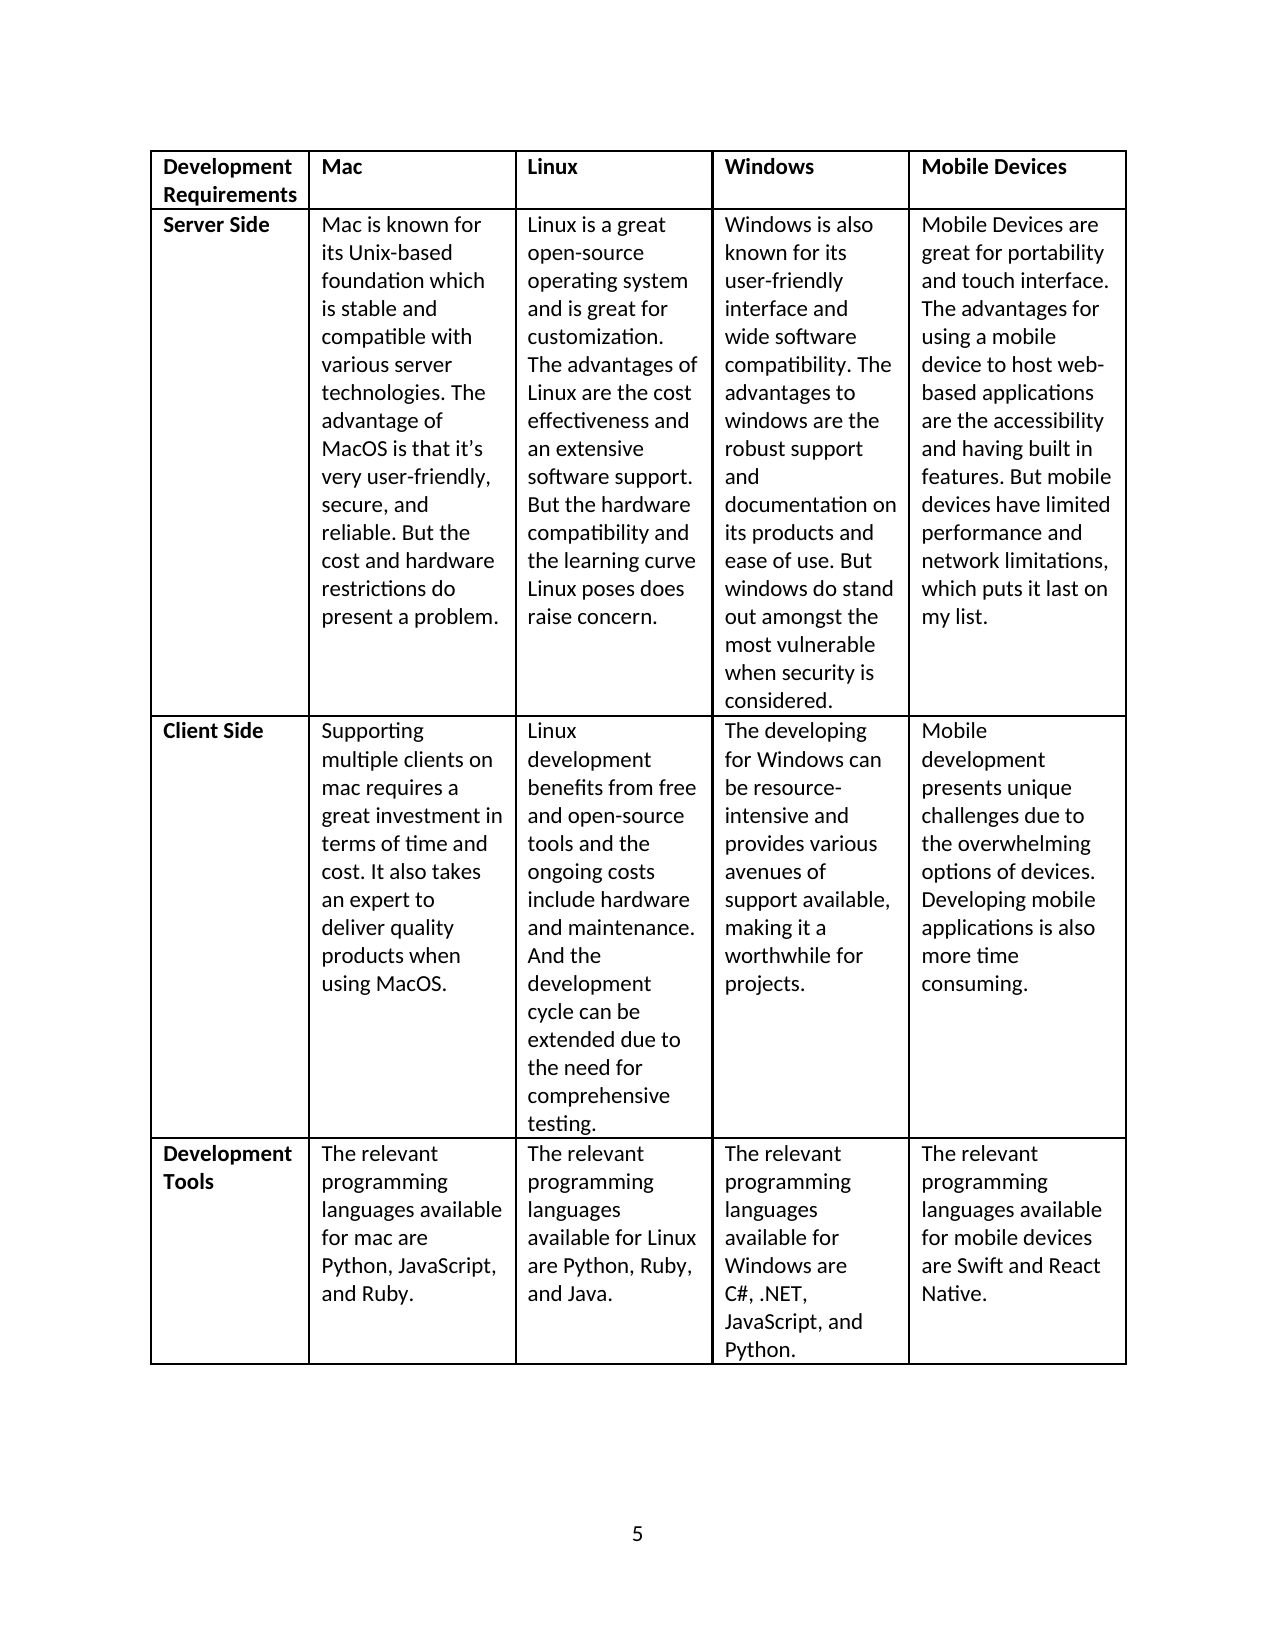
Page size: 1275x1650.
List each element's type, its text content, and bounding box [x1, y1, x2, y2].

table_cell The relevant programming languages available for mac are Python, JavaScript, and Ruby. [310, 1139, 515, 1363]
table_header Development Requirements [152, 152, 308, 208]
table_cell Supporting multiple clients on mac requires a great investment in terms of time and cost. It also takes an expert to deliver quality products when using MacOS. [310, 717, 515, 1137]
table_header Mobile Devices [910, 152, 1125, 208]
table_header Linux [517, 152, 711, 208]
table_cell Linux development benefits from free and open-source tools and the ongoing costs include hardware and maintenance. And the development cycle can be extended due to the need for comprehensive testing. [517, 717, 711, 1137]
table_cell Server Side [152, 210, 308, 714]
table_cell The relevant programming languages available for Windows are C#, .NET, JavaScript, and Python. [714, 1139, 908, 1363]
table_cell Windows is also known for its user-friendly interface and wide software compatibility. The advantages to windows are the robust support and documentation on its products and ease of use. But windows do stand out amongst the most vulnerable when security is considered. [714, 210, 908, 714]
table_cell Mobile Devices are great for portability and touch interface. The advantages for using a mobile device to host web-based applications are the accessibility and having built in features. But mobile devices have limited performance and network limitations, which puts it last on my list. [910, 210, 1125, 714]
table_cell The developing for Windows can be resource-intensive and provides various avenues of support available, making it a worthwhile for projects. [714, 717, 908, 1137]
table_cell The relevant programming languages available for Linux are Python, Ruby, and Java. [517, 1139, 711, 1363]
table_cell Client Side [152, 717, 308, 1137]
table_cell Mac is known for its Unix-based foundation which is stable and compatible with various server technologies. The advantage of MacOS is that it’s very user-friendly, secure, and reliable. But the cost and hardware restrictions do present a problem. [310, 210, 515, 714]
table_cell Linux is a great open-source operating system and is great for customization. The advantages of Linux are the cost effectiveness and an extensive software support. But the hardware compatibility and the learning curve Linux poses does raise concern. [517, 210, 711, 714]
table_header Mac [310, 152, 515, 208]
table_header Windows [714, 152, 908, 208]
table_cell Development Tools [152, 1139, 308, 1363]
table_cell The relevant programming languages available for mobile devices are Swift and React Native. [910, 1139, 1125, 1363]
table_cell Mobile development presents unique challenges due to the overwhelming options of devices. Developing mobile applications is also more time consuming. [910, 717, 1125, 1137]
